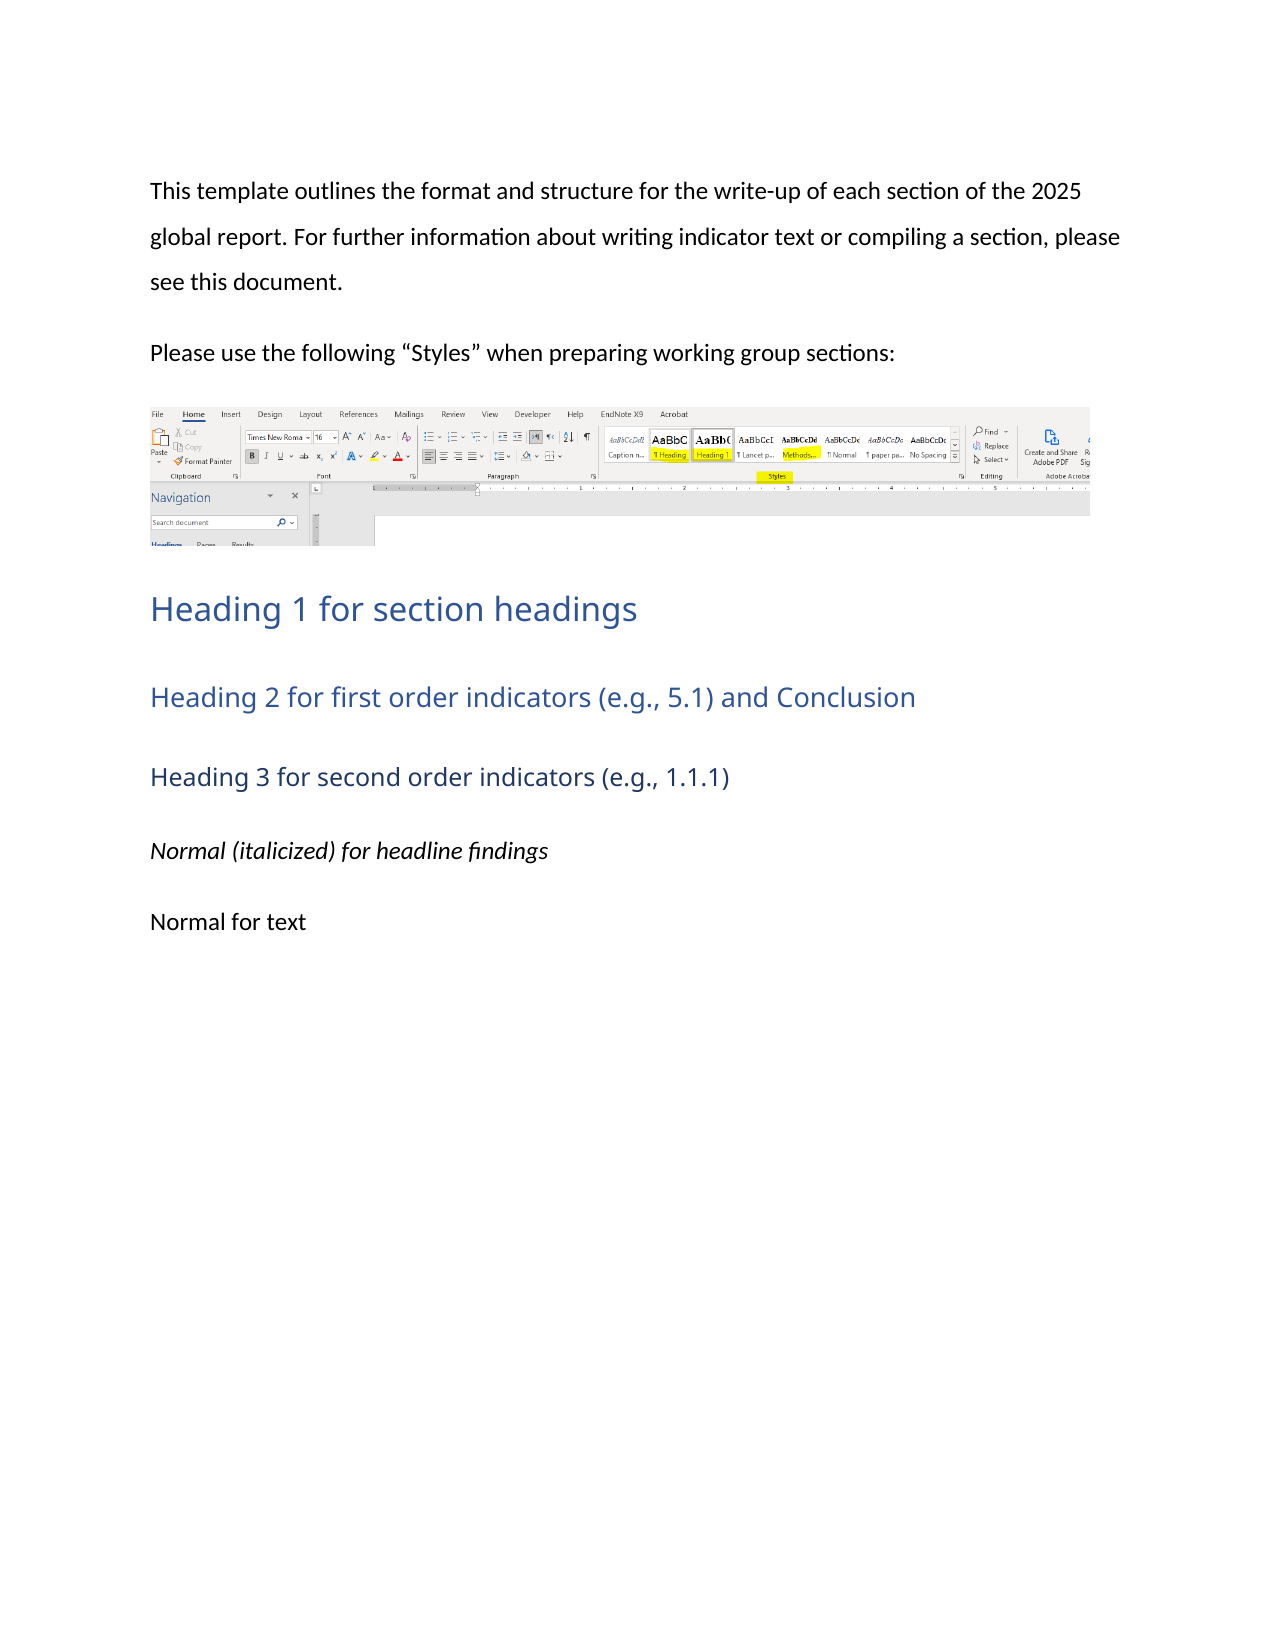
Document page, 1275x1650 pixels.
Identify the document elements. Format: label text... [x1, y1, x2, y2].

text Normal for text [150, 906, 1125, 936]
subtitle Heading 3 for second order indicators (e.g., 1.1.1) [150, 759, 1125, 793]
subtitle Heading 1 for section headings [150, 586, 1125, 631]
picture [150, 407, 1091, 546]
subtitle Heading 2 for first order indicators (e.g., 5.1) and Conclusion [150, 679, 1125, 716]
text Please use the following “Styles” when preparing working group sections: [150, 337, 1125, 368]
text This template outlines the format and structure for the write-up of each section of the 2025 global report. For further information about writing indicator text or compiling a section, please see this document. [150, 175, 1125, 297]
text Normal (italicized) for headline findings [150, 835, 1125, 866]
